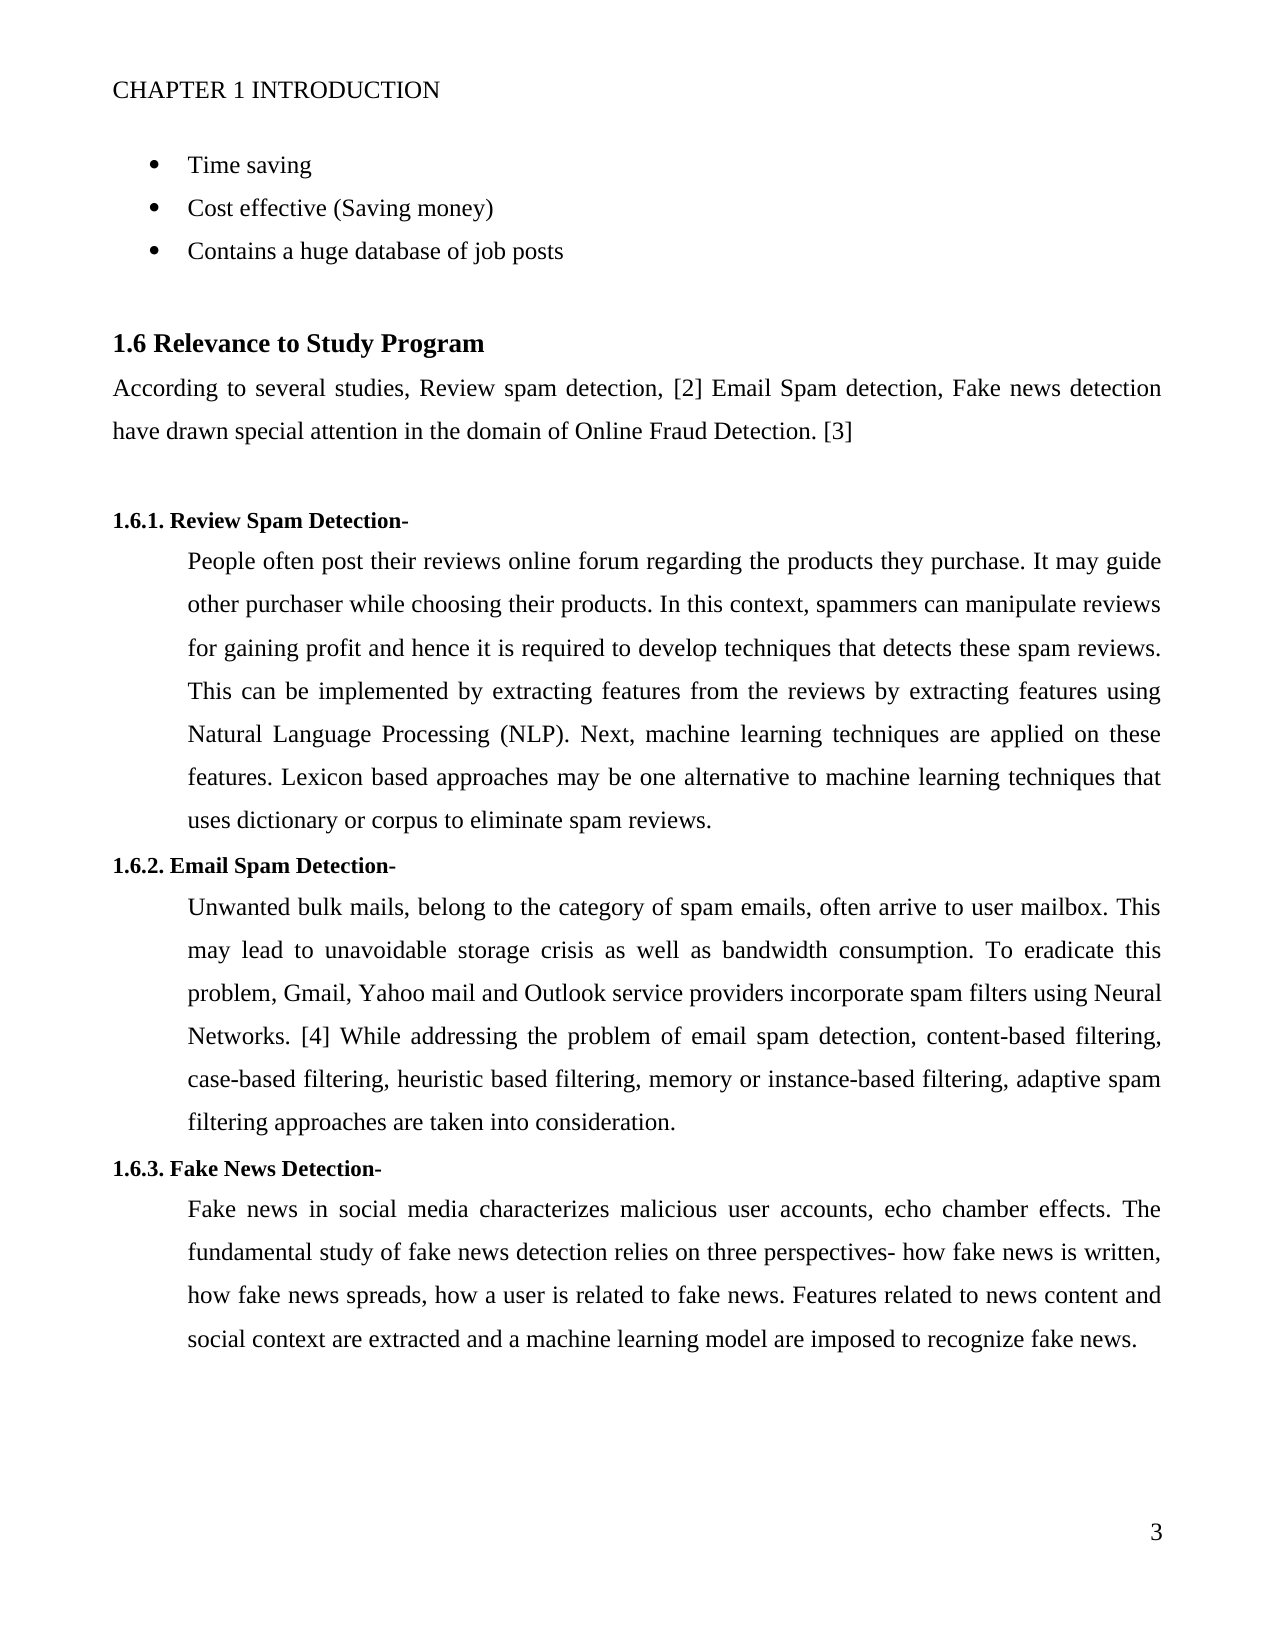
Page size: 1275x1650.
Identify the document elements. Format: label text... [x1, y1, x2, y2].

list Unwanted bulk mails, belong to the category of spam emails, often arrive to user mailbox. This may lead to unavoidable storage crisis as well as bandwidth consumption. To eradicate this problem, Gmail, Yahoo mail and Outlook service providers incorporate spam filters using Neural Networks. While addressing the problem of email spam detection, content-based filtering, case-based filtering, heuristic based filtering, memory or instance-based filtering, adaptive spam filtering approaches are taken into consideration. [187, 892, 1162, 1136]
subtitle 1.6.1. Review Spam Detection- [112, 507, 1162, 533]
text According to several studies, Review spam detection, Email Spam detection, Fake news detection have drawn special attention in the domain of Online Fraud Detection. [112, 373, 1162, 445]
list Time saving [150, 150, 1162, 179]
list Contains a huge database of job posts [150, 236, 1162, 265]
list Cost effective (Saving money) [150, 193, 1162, 222]
subtitle 1.6 Relevance to Study Program [112, 327, 1162, 358]
subtitle 1.6.3. Fake News Detection- [112, 1155, 1162, 1181]
list People often post their reviews online forum regarding the products they purchase. It may guide other purchaser while choosing their products. In this context, spammers can manipulate reviews for gaining profit and hence it is required to develop techniques that detects these spam reviews. This can be implemented by extracting features from the reviews by extracting features using Natural Language Processing (NLP). Next, machine learning techniques are applied on these features. Lexicon based approaches may be one alternative to machine learning techniques that uses dictionary or corpus to eliminate spam reviews. [187, 546, 1162, 834]
subtitle 1.6.2. Email Spam Detection- [112, 852, 1162, 879]
list Fake news in social media characterizes malicious user accounts, echo chamber effects. The fundamental study of fake news detection relies on three perspectives- how fake news is written, how fake news spreads, how a user is related to fake news. Features related to news content and social context are extracted and a machine learning model are imposed to recognize fake news. [187, 1194, 1162, 1352]
